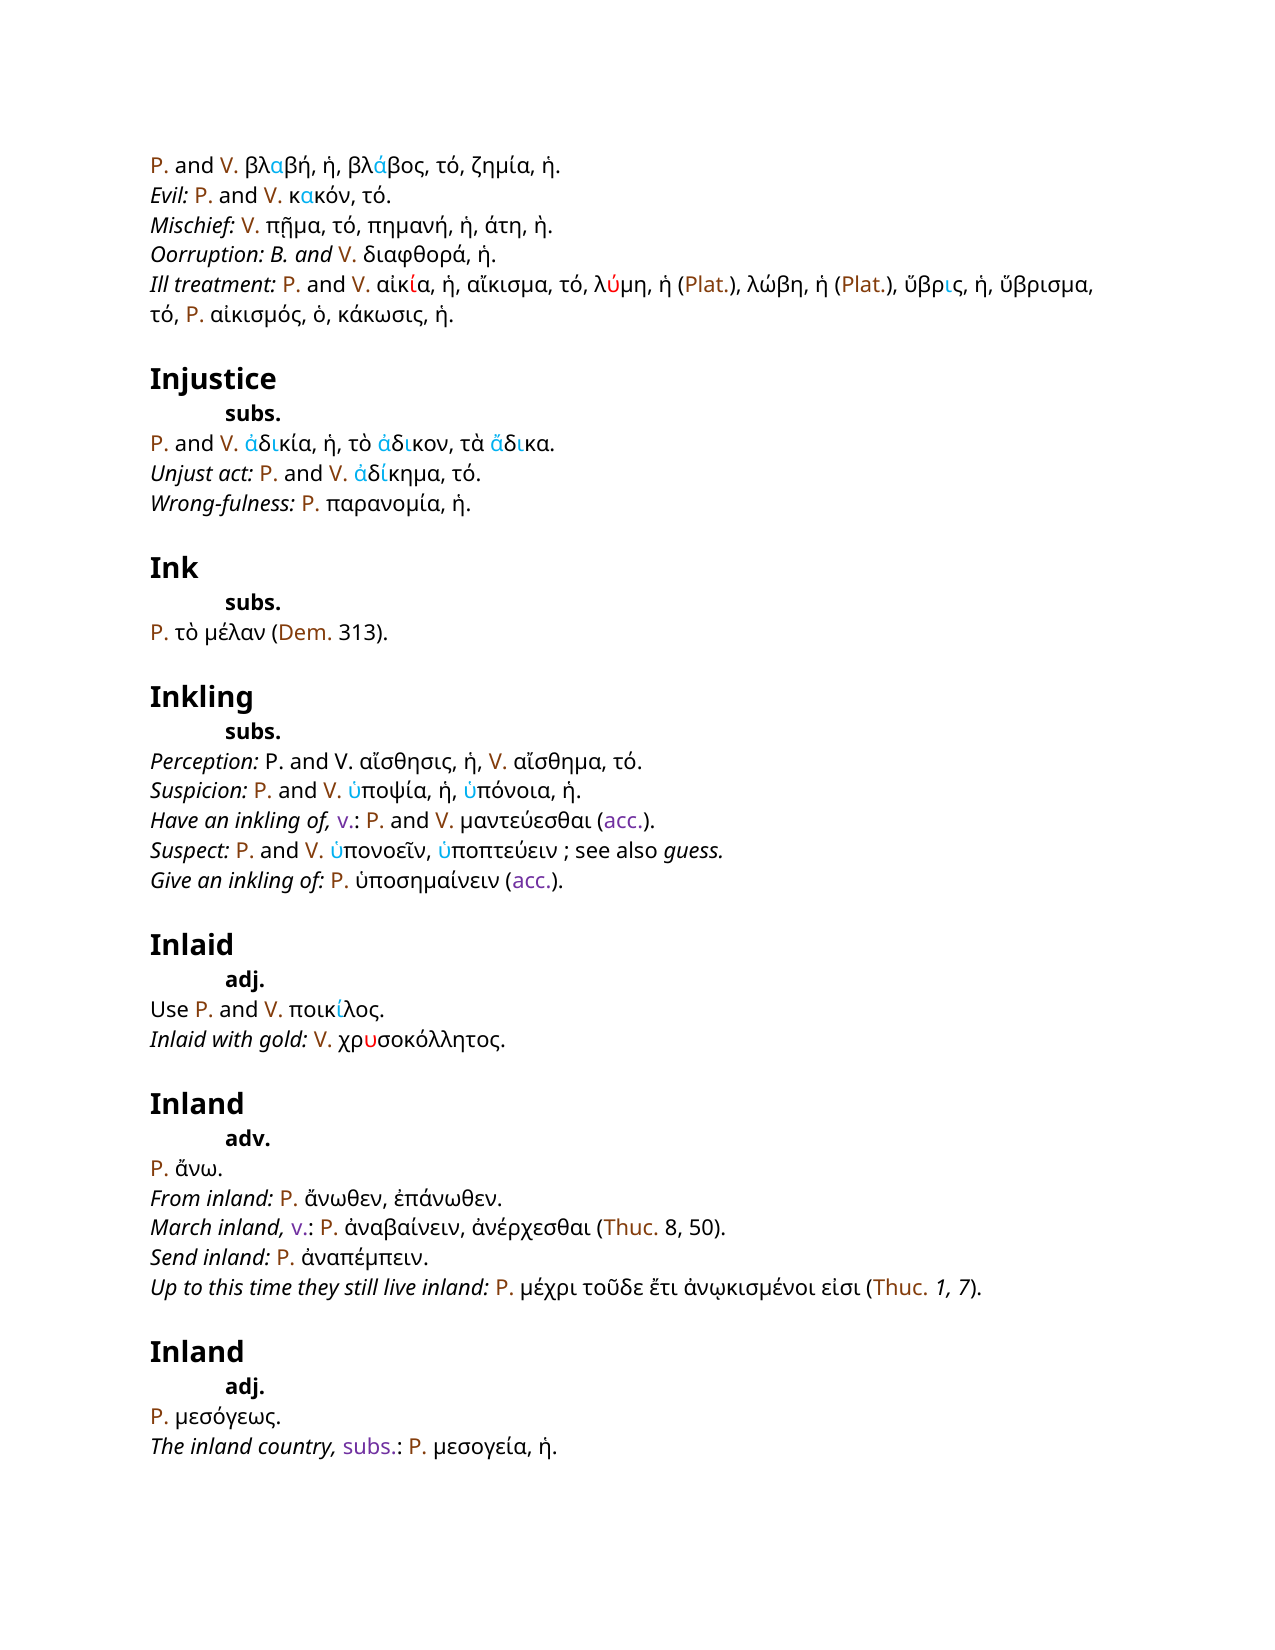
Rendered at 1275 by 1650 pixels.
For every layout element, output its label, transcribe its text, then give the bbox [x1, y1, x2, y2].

text Ink subs. [150, 547, 1125, 617]
text P. and V. ἀδικία, ἡ, τὸ ἀδικον, τὰ ἄδικα. [150, 428, 1125, 458]
text P. and V. βλαβή, ἡ, βλάβος, τό, ζημία, ἡ. [150, 150, 1125, 180]
text Inlaid with gold: V. χρυσοκόλλητος. [150, 1024, 1125, 1053]
text Injustice subs. [150, 358, 1125, 428]
text Suspicion: P. and V. ὑποψία, ἡ, ὑπόνοια, ἡ. [150, 776, 1125, 805]
text P. ἄνω. [150, 1153, 1125, 1183]
text P. μεσόγεως. [150, 1401, 1125, 1431]
text The inland country, subs.: P. μεσογεία, ἡ. [150, 1431, 1125, 1461]
text Inlaid adj. [150, 924, 1125, 994]
text Send inland: P. ἀναπέμπειν. [150, 1242, 1125, 1272]
text Have an inkling of, v.: P. and V. μαντεύεσθαι (acc.). [150, 805, 1125, 835]
text Evil: P. and V. κακόν, τό. [150, 180, 1125, 209]
text Wrong-fulness: P. παρανομία, ἡ. [150, 488, 1125, 517]
text Inkling subs. [150, 676, 1125, 746]
text From inland: P. ἄνωθεν, ἐπάνωθεν. [150, 1183, 1125, 1212]
text Inland adv. [150, 1083, 1125, 1153]
text Perception: P. and V. αἴσθησις, ἡ, V. αἴσθημα, τό. [150, 746, 1125, 776]
text March inland, v.: P. ἀναβαίνειν, ἀνέρχεσθαι (Thuc. 8, 50). [150, 1212, 1125, 1242]
text Unjust act: P. and V. ἀδίκημα, τό. [150, 458, 1125, 488]
text Use P. and V. ποικίλος. [150, 994, 1125, 1024]
text Suspect: P. and V. ὑπονοεῖν, ὑποπτεύειν ; see also guess. [150, 835, 1125, 865]
text Up to this time they still live inland: P. μέχρι τοῦδε ἔτι ἀνῳκισμένοι εἰσι (Thuc. 1, 7). [150, 1272, 1125, 1302]
text Ill treatment: P. and V. αἰκία, ἡ, αἴκισμα, τό, λύμη, ἡ (Plat.), λώβη, ἡ (Plat.), ὕβρις, ἡ, ὕβρισμα, τό, P. αἰκισμός, ὁ, κάκωσις, ἡ. [150, 269, 1125, 329]
text Oorruption: B. and V. διαφθορά, ἡ. [150, 239, 1125, 269]
text Inland adj. [150, 1332, 1125, 1401]
text Mischief: V. πῇμα, τό, πημανή, ἡ, άτη, ὴ. [150, 209, 1125, 239]
text Give an inkling of: P. ὑποσημαίνειν (acc.). [150, 865, 1125, 895]
text P. τὸ μέλαν (Dem. 313). [150, 617, 1125, 646]
